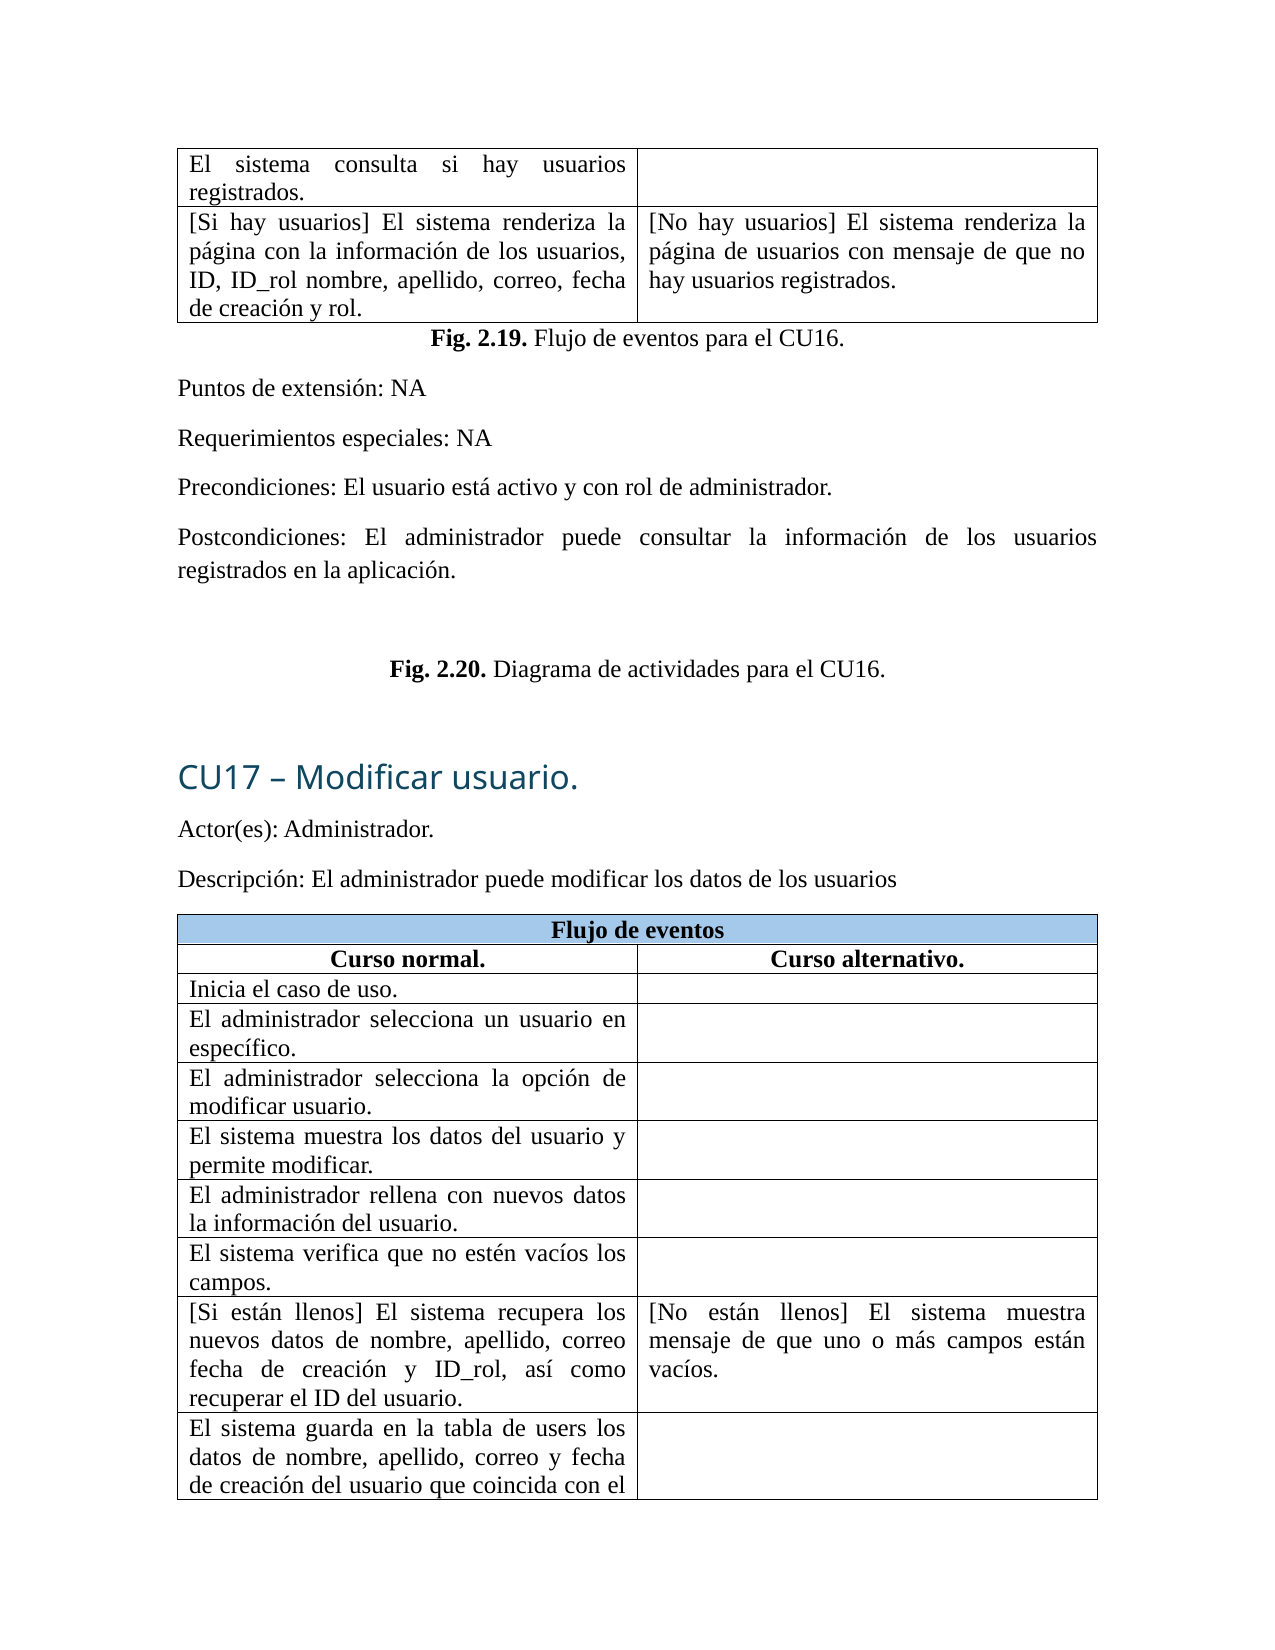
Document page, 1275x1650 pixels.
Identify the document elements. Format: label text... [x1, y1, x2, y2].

text Actor(es): Administrador. [177, 814, 1098, 843]
text Fig. 2.19. Flujo de eventos para el CU16. [177, 323, 1098, 352]
table_cell [638, 1180, 1097, 1237]
table_cell El sistema muestra los datos del usuario y permite modificar. [178, 1121, 637, 1179]
text Postcondiciones: El administrador puede consultar la información de los usuarios registrados en la aplicación. [177, 522, 1098, 584]
table_cell [638, 1413, 1097, 1499]
table_cell [638, 1121, 1097, 1179]
table_cell El administrador selecciona la opción de modificar usuario. [178, 1063, 637, 1120]
subtitle CU17 – Modificar usuario. [177, 754, 1098, 799]
table_cell [Si están llenos] El sistema recupera los nuevos datos de nombre, apellido, correo fecha de creación y ID_rol, así como recuperar el ID del usuario. [178, 1297, 637, 1412]
table_cell El administrador rellena con nuevos datos la información del usuario. [178, 1180, 637, 1237]
table_cell [No hay usuarios] El sistema renderiza la página de usuarios con mensaje de que no hay usuarios registrados. [638, 207, 1097, 322]
table_cell [638, 149, 1097, 206]
table_cell Curso alternativo. [638, 945, 1097, 973]
table_cell El sistema consulta si hay usuarios registrados. [178, 149, 637, 206]
table_cell [Si hay usuarios] El sistema renderiza la página con la información de los usuarios, ID, ID_rol nombre, apellido, correo, fecha de creación y rol. [178, 207, 637, 322]
table_cell El sistema verifica que no estén vacíos los campos. [178, 1238, 637, 1296]
table_cell [638, 1004, 1097, 1062]
table_cell El administrador selecciona un usuario en específico. [178, 1004, 637, 1062]
text Puntos de extensión: NA [177, 373, 1098, 402]
table_cell [638, 1063, 1097, 1120]
table_cell Inicia el caso de uso. [178, 974, 637, 1003]
text Requerimientos especiales: NA [177, 423, 1098, 451]
text Precondiciones: El usuario está activo y con rol de administrador. [177, 472, 1098, 501]
text Fig. 2.20. Diagrama de actividades para el CU16. [177, 654, 1098, 683]
table_cell Curso normal. [178, 945, 637, 973]
table_cell [638, 974, 1097, 1003]
text Descripción: El administrador puede modificar los datos de los usuarios [177, 864, 1098, 893]
table_cell [No están llenos] El sistema muestra mensaje de que uno o más campos están vacíos. [638, 1297, 1097, 1412]
table_cell [638, 1238, 1097, 1296]
table_header Flujo de eventos [178, 915, 1097, 943]
